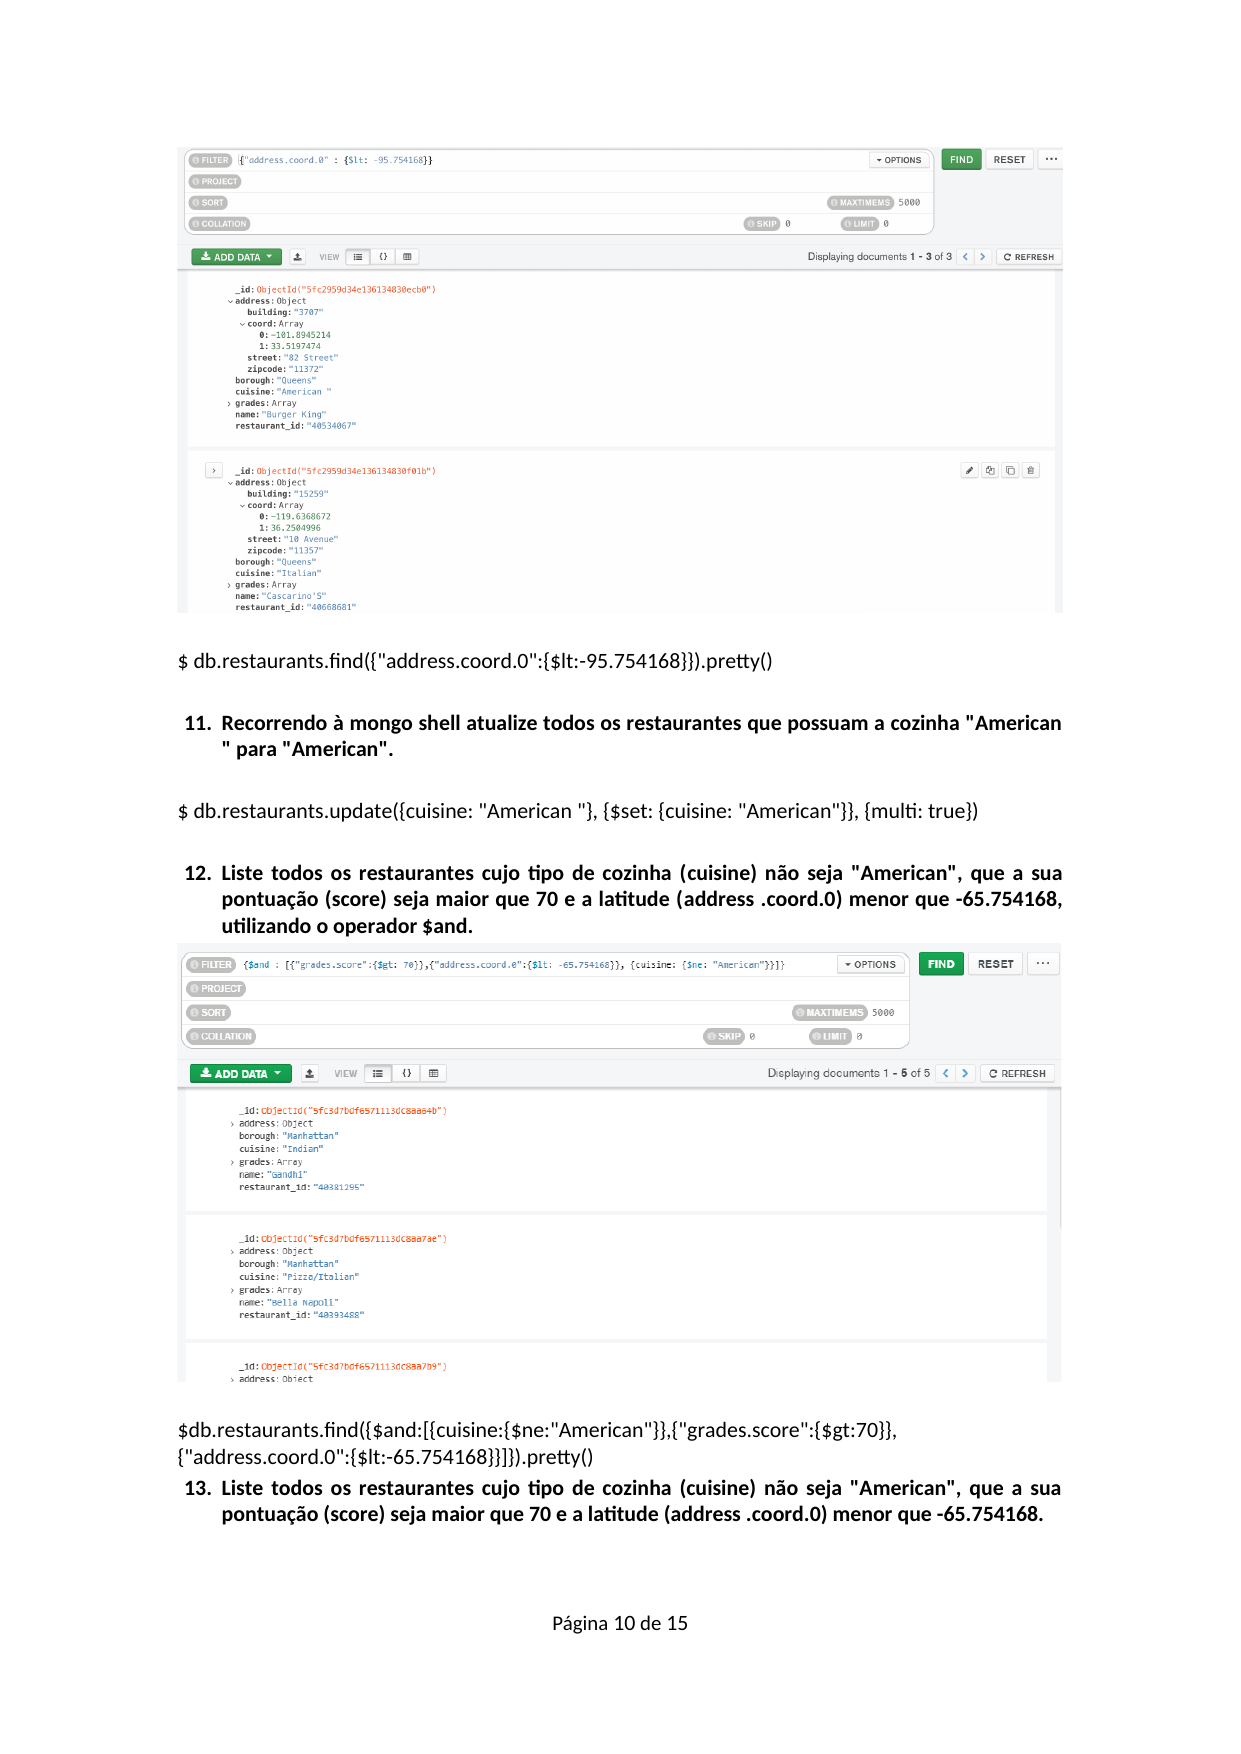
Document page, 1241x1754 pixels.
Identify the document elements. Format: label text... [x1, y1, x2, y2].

list Recorrendo à mongo shell atualize todos os restaurantes que possuam a cozinha "American " para "American". [184, 709, 1063, 762]
picture [177, 943, 1062, 1382]
text $ db.restaurants.find({"address.coord.0":{$lt:-95.754168}}).pretty() [177, 647, 1063, 674]
picture [177, 147, 1063, 613]
text $ db.restaurants.update({cuisine: "American "}, {$set: {cuisine: "American"}}, {multi: true}) [177, 797, 1063, 824]
list Liste todos os restaurantes cujo tipo de cozinha (cuisine) não seja "American", que a sua pontuação (score) seja maior que 70 e a latitude (address .coord.0) menor que -65.754168. [184, 1474, 1063, 1527]
text $db.restaurants.find({$and:[{cuisine:{$ne:"American"}},{"grades.score":{$gt:70}},{"address.coord.0":{$lt:-65.754168}}]}).pretty() [177, 1416, 1063, 1469]
list Liste todos os restaurantes cujo tipo de cozinha (​cuisine​) não seja "American", que a sua pontuação (​score)​ seja maior que 70 e a latitude (​address .coord.0​) menor que -65.754168, utilizando o operador $and. [184, 859, 1063, 939]
